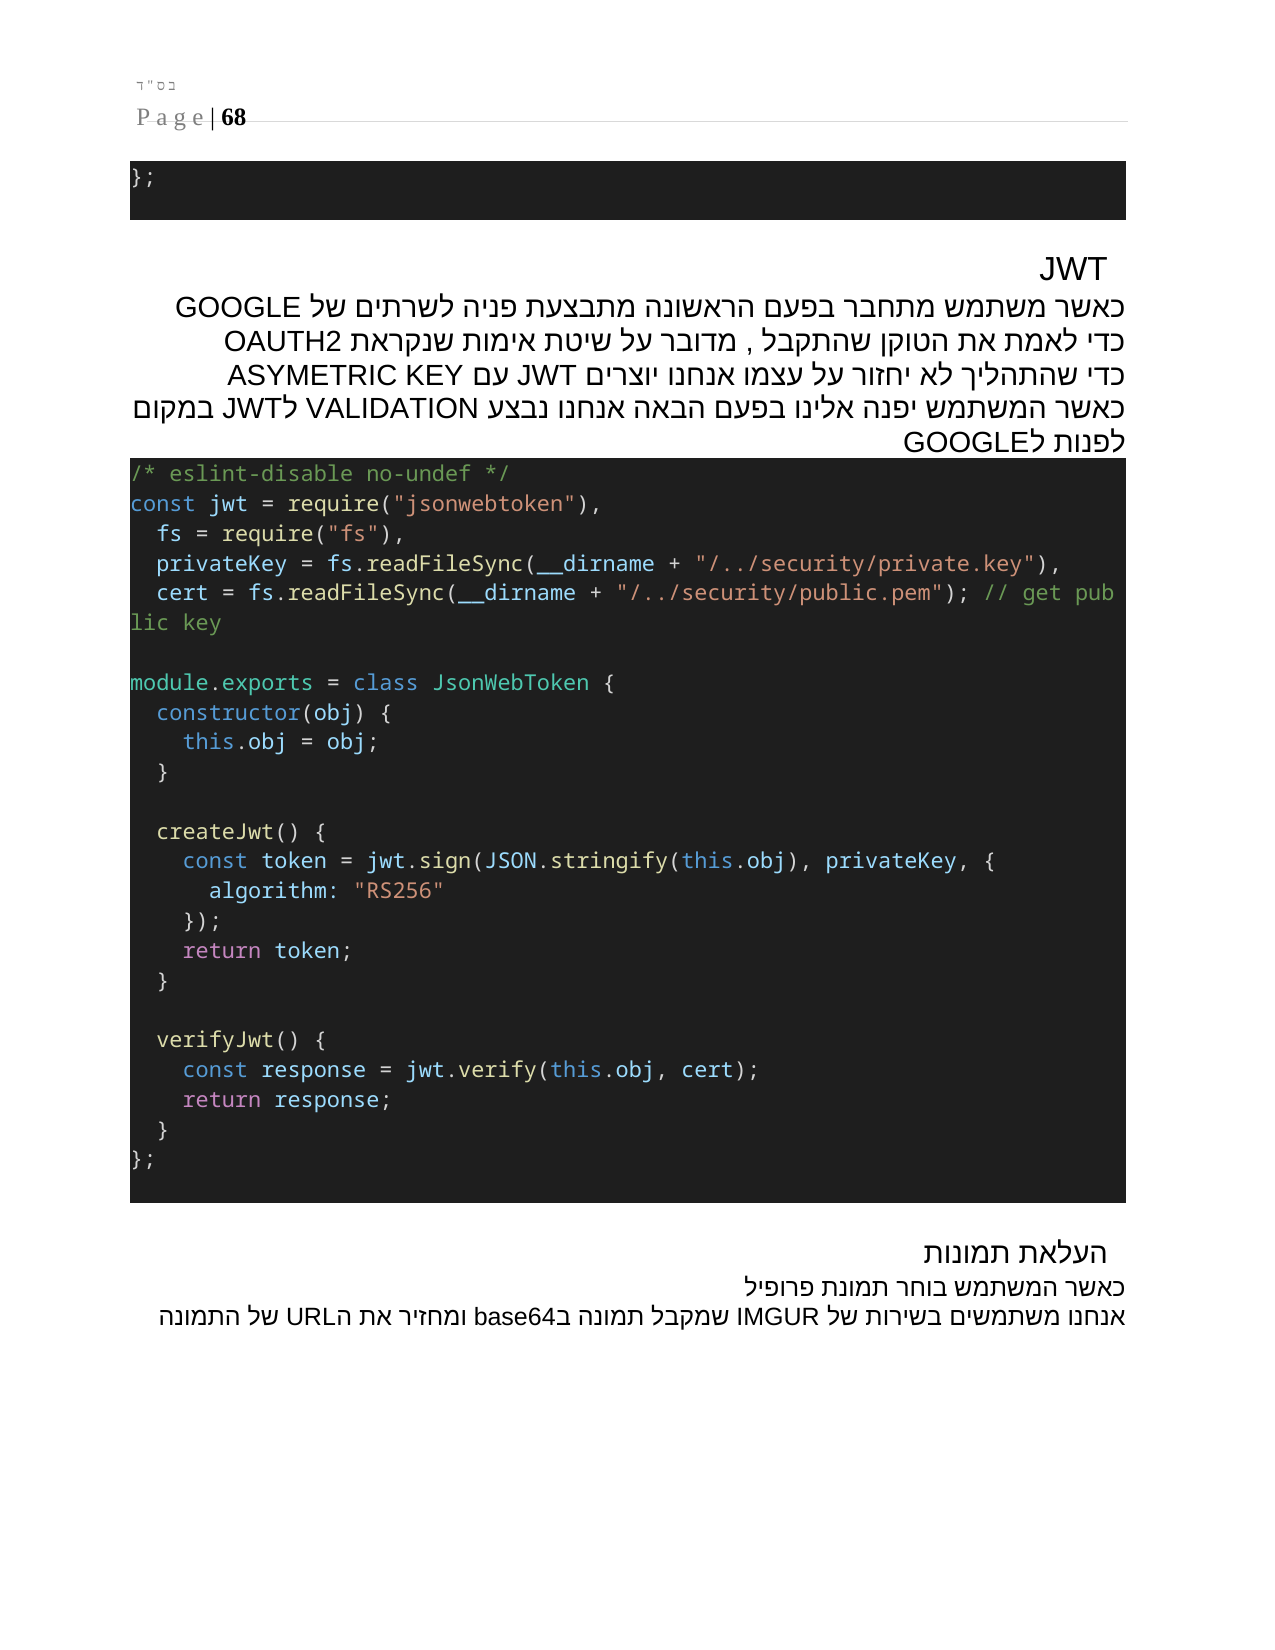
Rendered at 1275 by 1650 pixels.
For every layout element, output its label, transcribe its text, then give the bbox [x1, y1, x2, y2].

text כאשר המשתמש יפנה אלינו בפעם הבאה אנחנו נבצע VALIDATION לJWT במקום לפנות לGOOGLE [130, 391, 1126, 458]
text createJwt() { [130, 816, 1126, 846]
text const jwt = require("jsonwebtoken"), [130, 488, 1126, 518]
text כאשר המשתמש בוחר תמונת פרופיל [130, 1273, 1126, 1301]
text this.obj = obj; [130, 726, 1126, 756]
text module.exports = class JsonWebToken { [130, 667, 1126, 697]
text אנחנו משתמשים בשירות של IMGUR שמקבל תמונה בbase64 ומחזיר את הURL של התמונה [130, 1301, 1126, 1330]
text }); [130, 905, 1126, 935]
text } [130, 965, 1126, 994]
text } [130, 1114, 1126, 1143]
text privateKey = fs.readFileSync(__dirname + "/../security/private.key"), [130, 548, 1126, 577]
text }; [130, 1143, 1126, 1173]
text return response; [130, 1084, 1126, 1114]
text verifyJwt() { [130, 1024, 1126, 1054]
text const response = jwt.verify(this.obj, cert); [130, 1054, 1126, 1084]
text algorithm: "RS256" [130, 875, 1126, 905]
text cert = fs.readFileSync(__dirname + "/../security/public.pem"); // get public key [130, 577, 1126, 637]
text /* eslint-disable no-undef */ [130, 458, 1126, 488]
text } [130, 756, 1126, 786]
text כדי לאמת את הטוקן שהתקבל , מדובר על שיטת אימות שנקראת OAUTH2 [130, 324, 1126, 358]
text return token; [130, 935, 1126, 965]
text כדי שהתהליך לא יחזור על עצמו אנחנו יוצרים JWT עם ASYMETRIC KEY [130, 358, 1126, 391]
subtitle העלאת תמונות [205, 1237, 1108, 1270]
text }; [130, 161, 1126, 191]
text כאשר משתמש מתחבר בפעם הראשונה מתבצעת פניה לשרתים של GOOGLE [130, 291, 1126, 324]
text constructor(obj) { [130, 697, 1126, 726]
text const token = jwt.sign(JSON.stringify(this.obj), privateKey, { [130, 846, 1126, 875]
text fs = require("fs"), [130, 518, 1126, 548]
subtitle JWT [205, 249, 1108, 287]
